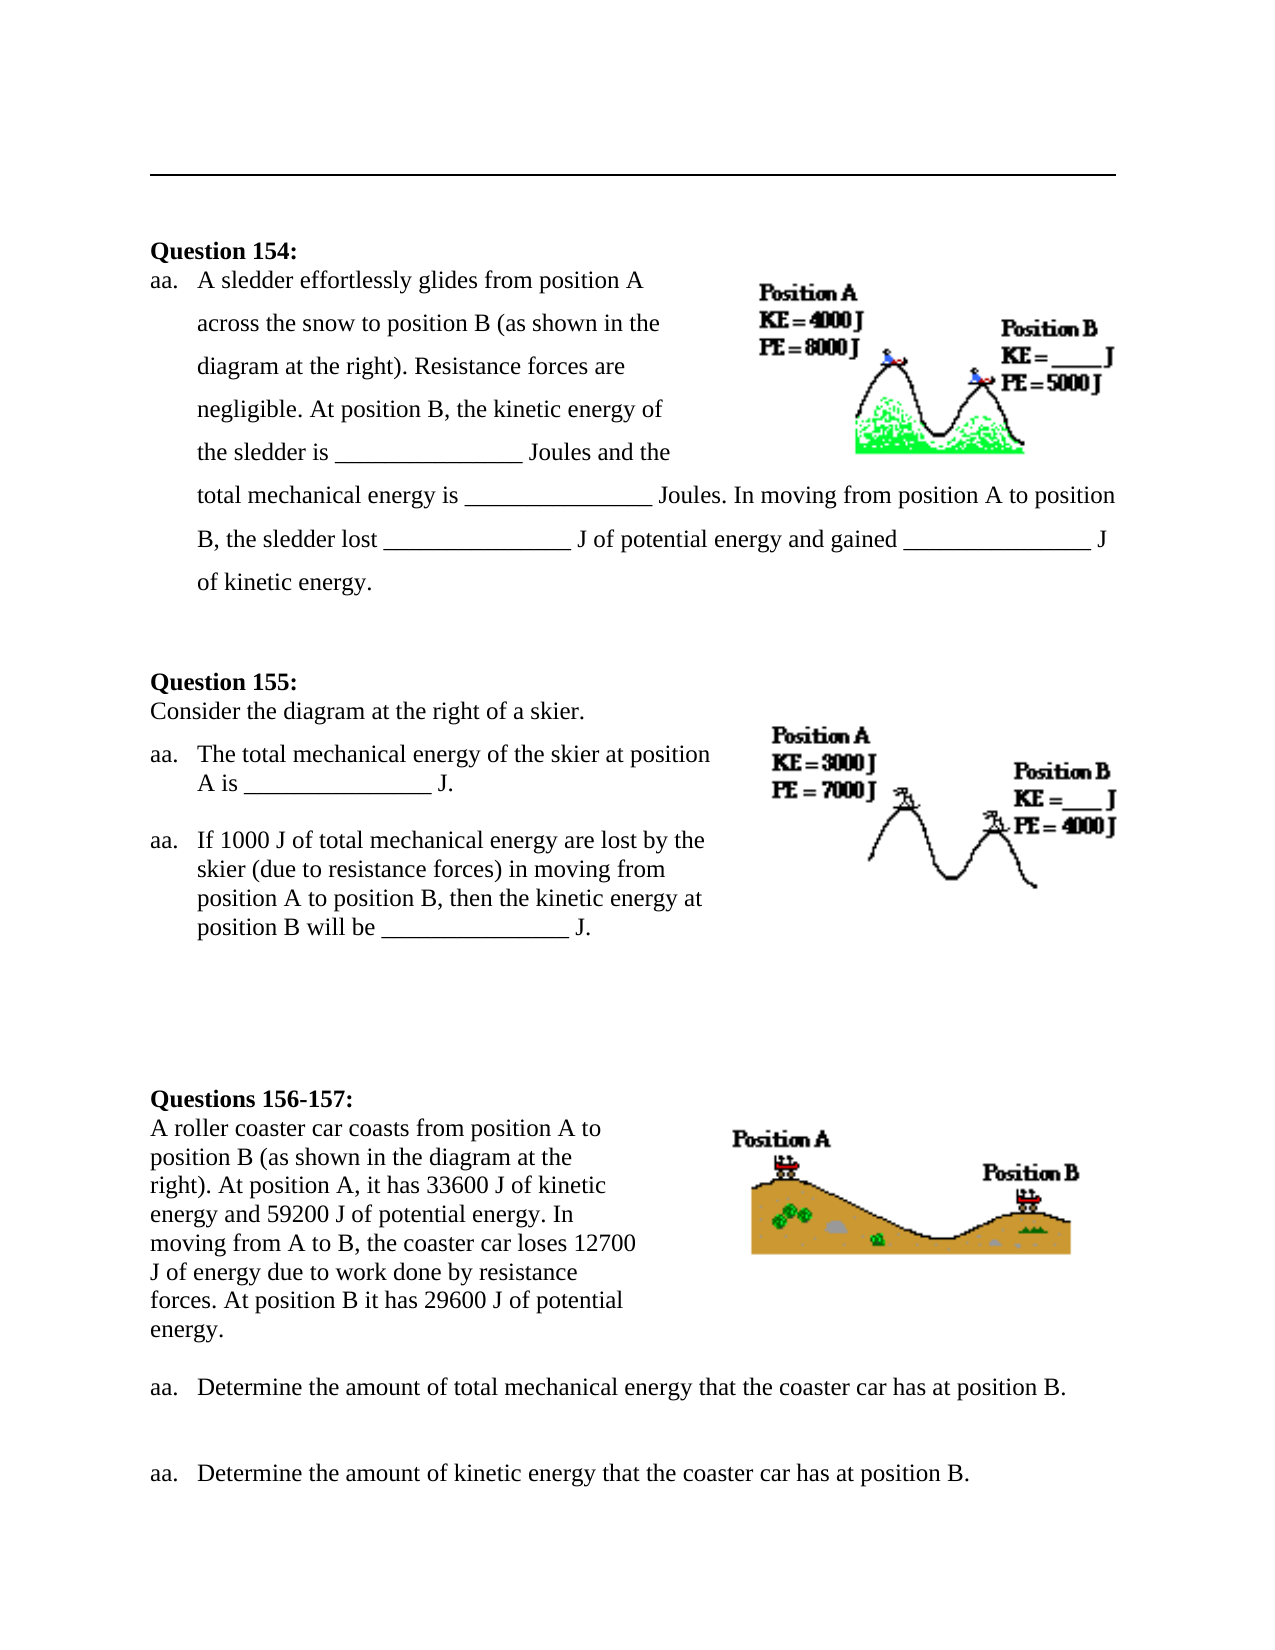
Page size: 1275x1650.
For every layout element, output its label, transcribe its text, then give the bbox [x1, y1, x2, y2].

text Question 155: [150, 667, 1125, 696]
text Questions 156-157: [150, 1084, 1125, 1113]
text aa. Determine the amount of total mechanical energy that the coaster car has at position B. [150, 1372, 1125, 1401]
picture [731, 705, 1119, 908]
picture [712, 276, 1121, 467]
text Consider the diagram at the right of a skier. [150, 696, 1125, 725]
text aa. A sledder effortlessly glides from position A across the snow to position B (as shown in the diagram at the right). Resistance forces are negligible. At position B, the kinetic energy of the sledder is _______________ Joules and the total mechanical energy is _______________ Joules. In moving from position A to position B, the sledder lost _______________ J of potential energy and gained _______________ J of kinetic energy. [150, 265, 1125, 596]
text aa. If 1000 J of total mechanical energy are lost by the skier (due to resistance forces) in moving from position A to position B, then the kinetic energy at position B will be _______________ J. [150, 826, 1125, 941]
text aa. The total mechanical energy of the skier at position A is _______________ J. [150, 739, 731, 797]
picture [656, 1116, 1090, 1299]
text aa. Determine the amount of kinetic energy that the coaster car has at position B. [150, 1458, 1125, 1487]
text Question 154: [150, 236, 1125, 265]
